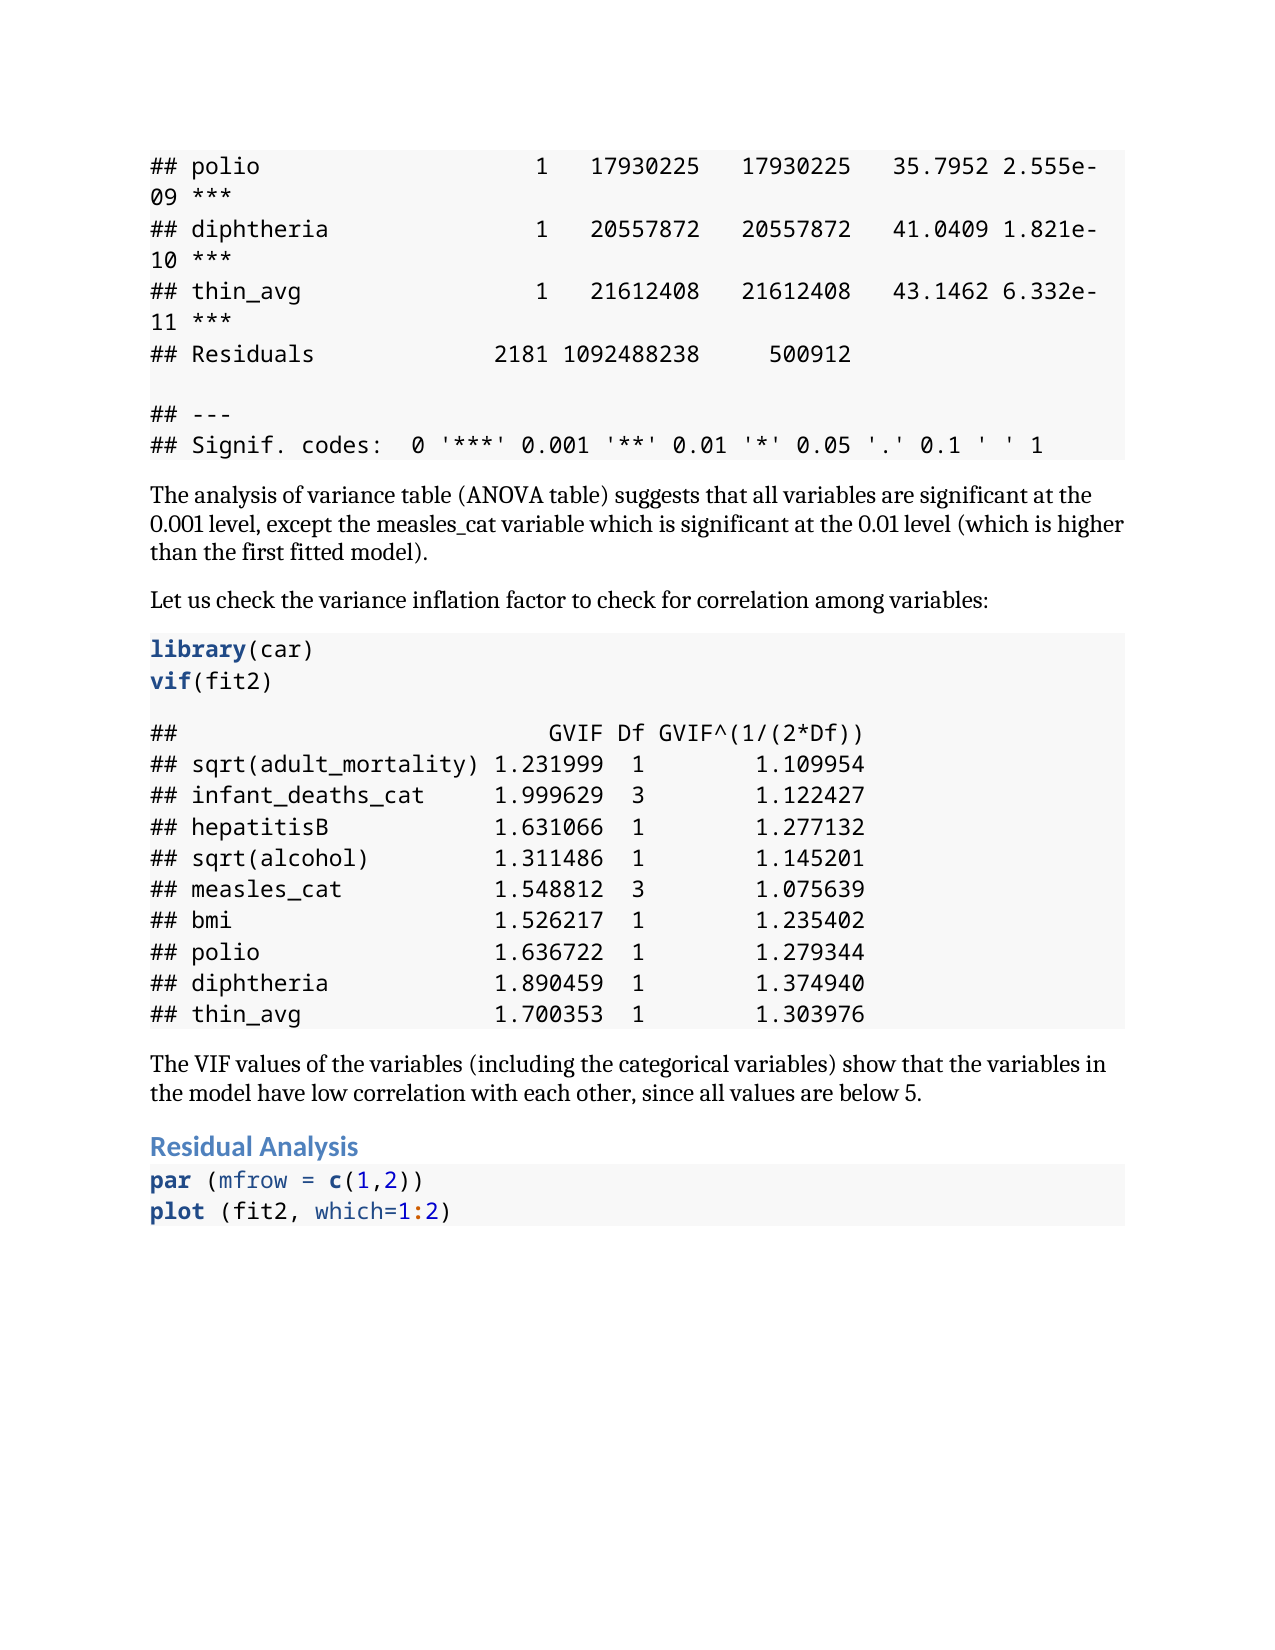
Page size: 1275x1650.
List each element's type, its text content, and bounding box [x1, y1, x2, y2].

subtitle Residual Analysis [150, 1128, 1125, 1164]
text ## GVIF Df GVIF^(1/(2*Df)) ## sqrt(adult_mortality) 1.231999 1 1.109954 ## infant_deaths_cat 1.999629 3 1.122427 ## hepatitisB 1.631066 1 1.277132 ## sqrt(alcohol) 1.311486 1 1.145201 ## measles_cat 1.548812 3 1.075639 ## bmi 1.526217 1 1.235402 ## polio 1.636722 1 1.279344 ## diphtheria 1.890459 1 1.374940 ## thin_avg 1.700353 1 1.303976 [150, 717, 1125, 1029]
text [150, 150, 1125, 460]
text library(car) vif(fit2) [150, 633, 1125, 696]
text The VIF values of the variables (including the categorical variables) show that the variables in the model have low correlation with each other, since all values are below 5. [150, 1050, 1125, 1107]
text The analysis of variance table (ANOVA table) suggests that all variables are significant at the 0.001 level, except the measles_cat variable which is significant at the 0.01 level (which is higher than the first fitted model). [150, 481, 1125, 567]
text Let us check the variance inflation factor to check for correlation among variables: [150, 586, 1125, 614]
text par (mfrow = c(1,2)) plot (fit2, which=1:2) [425, 1164, 1125, 1226]
